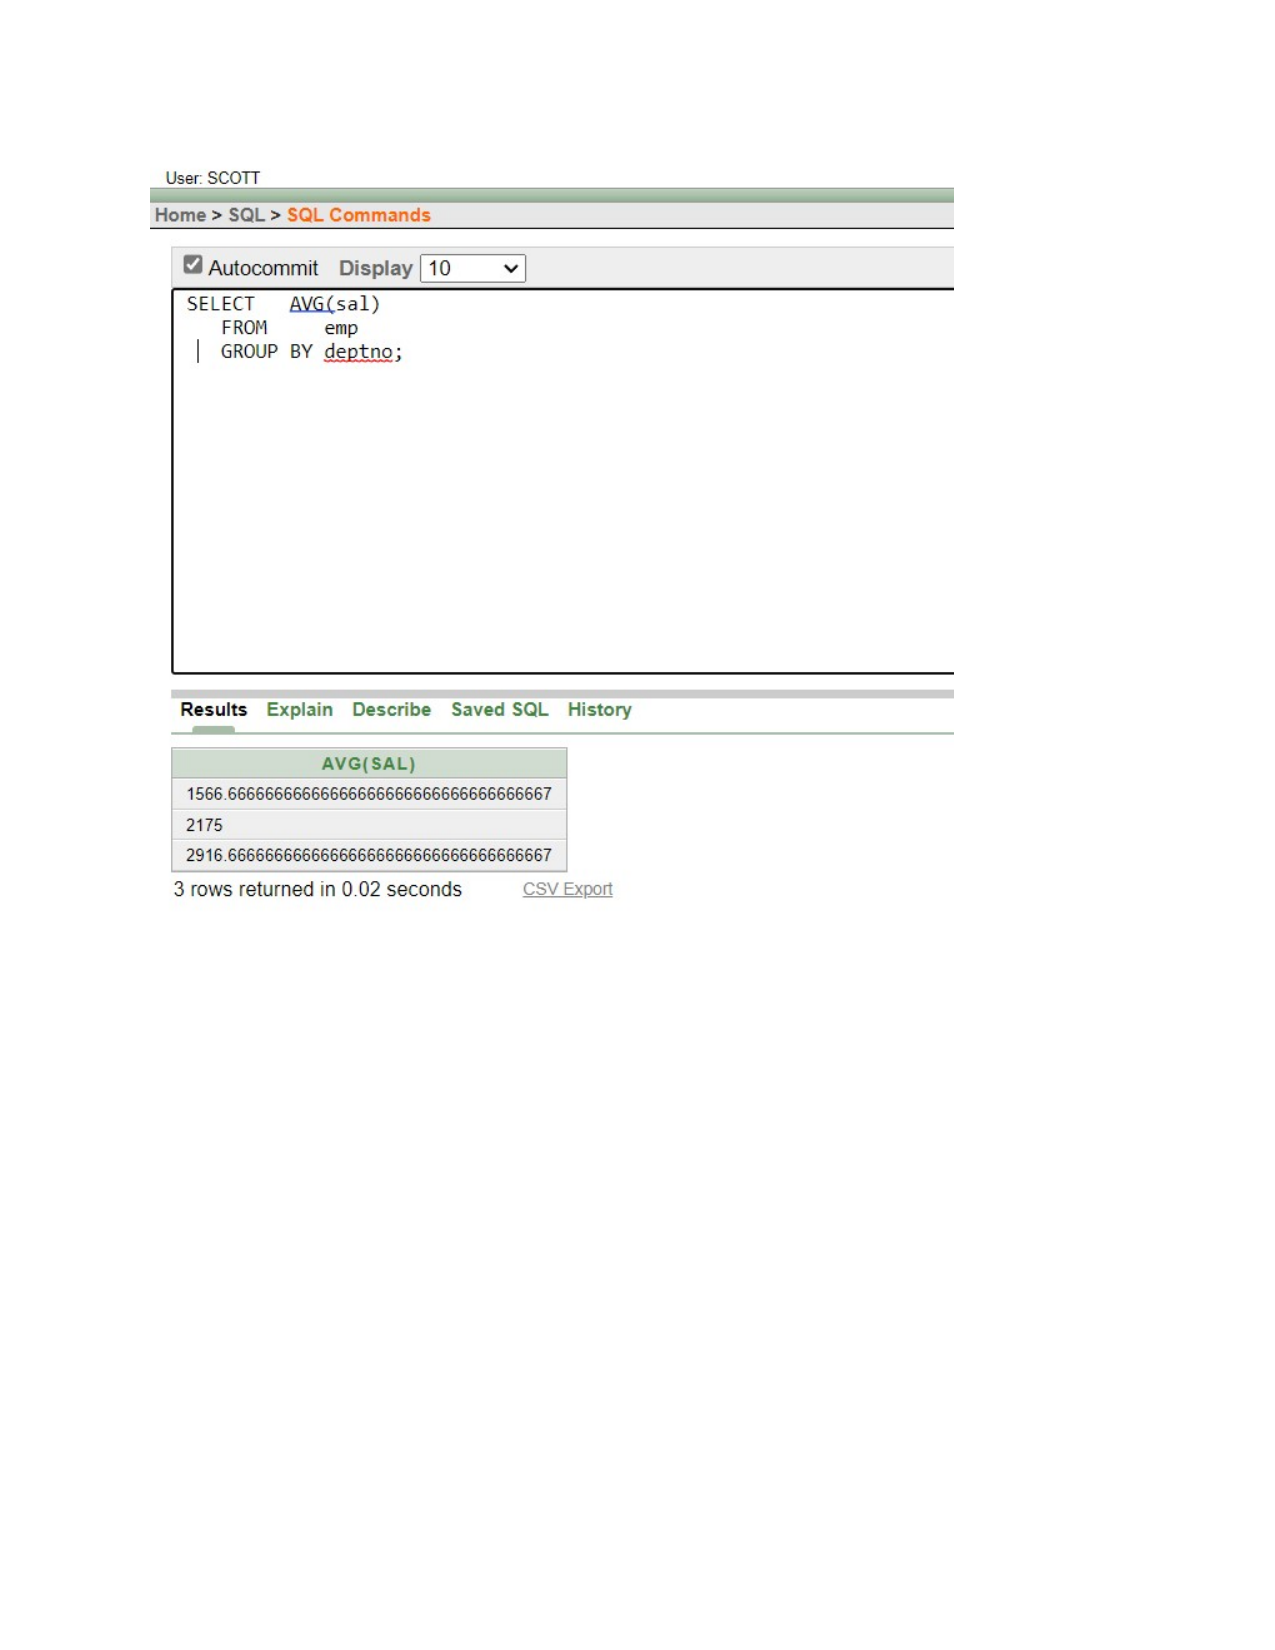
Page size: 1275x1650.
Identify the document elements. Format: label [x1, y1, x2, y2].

picture [150, 150, 954, 1034]
